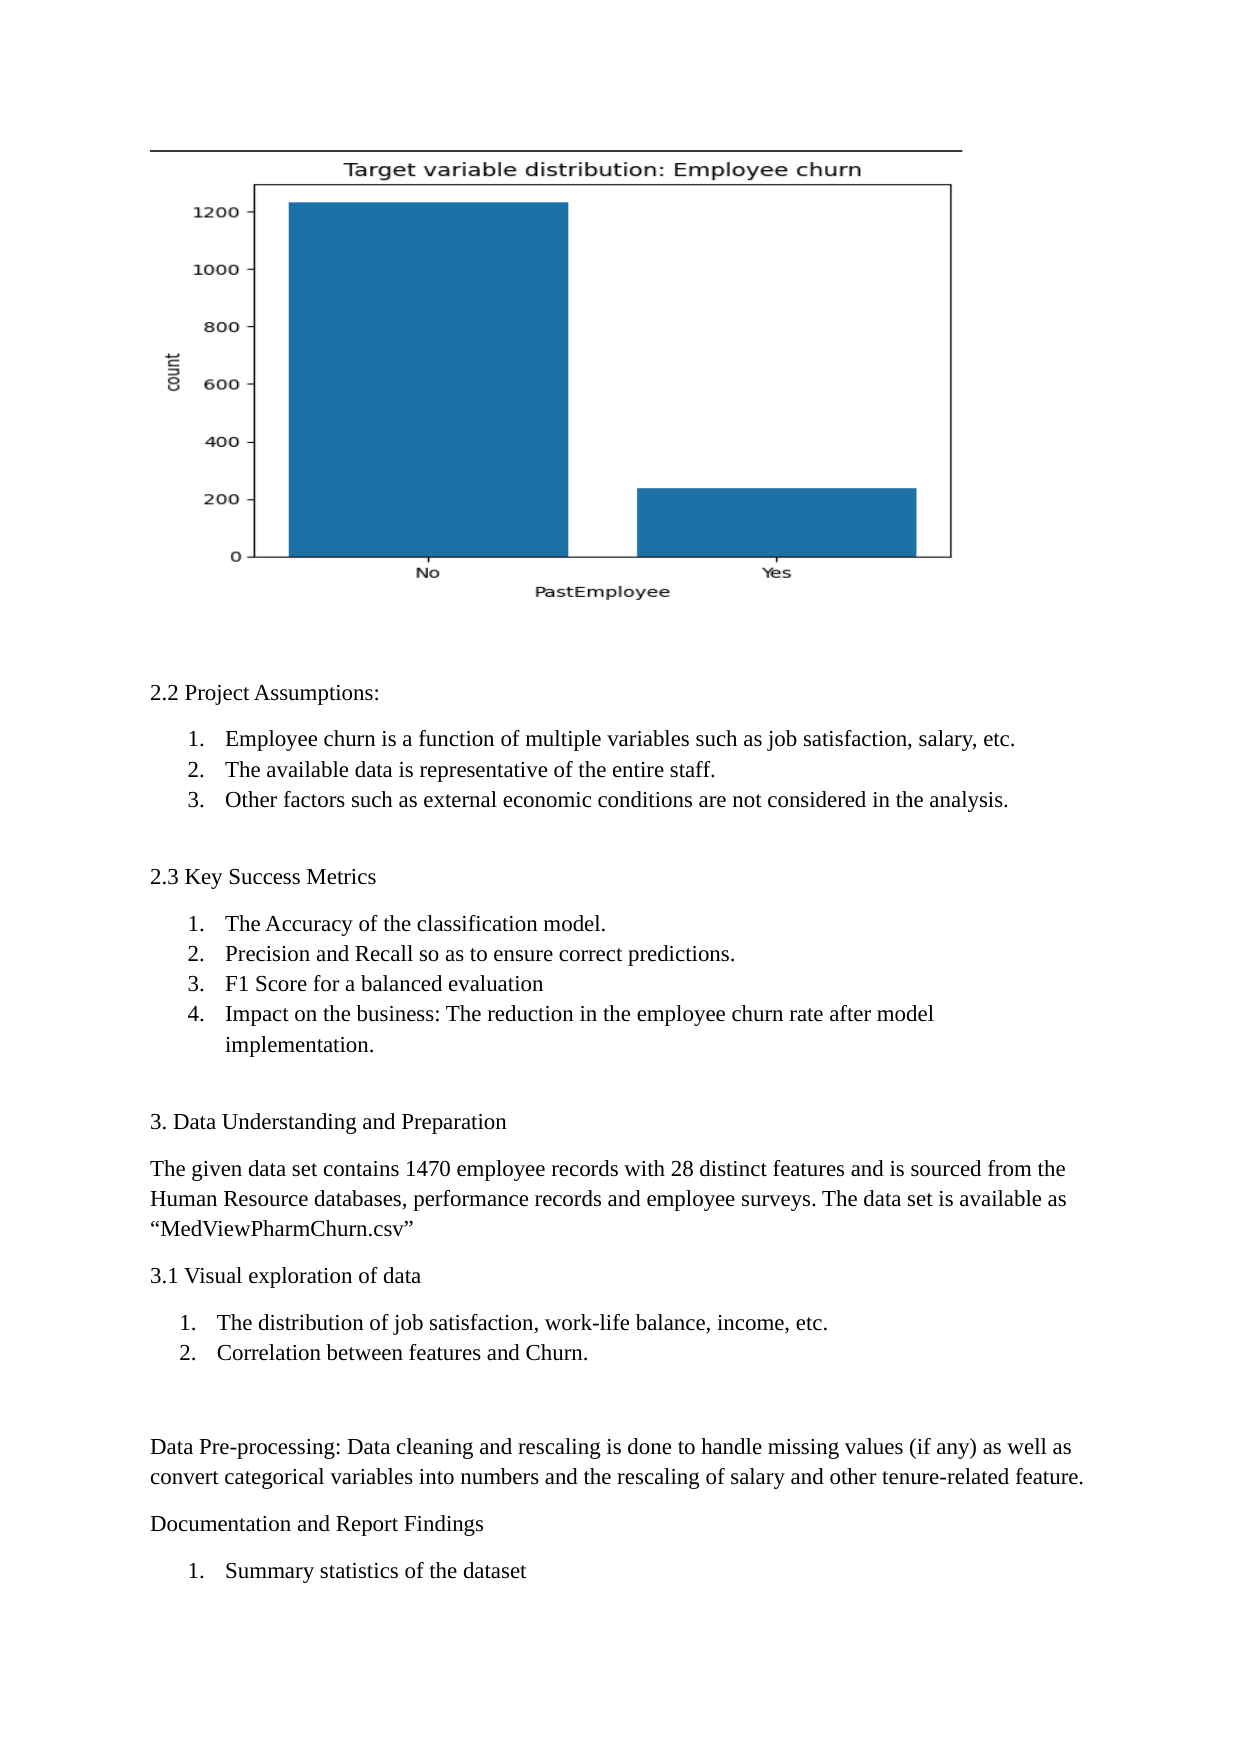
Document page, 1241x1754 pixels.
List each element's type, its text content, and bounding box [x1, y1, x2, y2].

list F1 Score for a balanced evaluation [187, 970, 1090, 997]
list Employee churn is a function of multiple variables such as job satisfaction, salary, etc. [187, 725, 1090, 752]
picture [150, 150, 963, 610]
text 2.2 Project Assumptions: [150, 678, 1090, 705]
list The Accuracy of the classification model. [187, 910, 1090, 936]
list Correlation between features and Churn. [179, 1339, 1090, 1365]
list The available data is representative of the entire staff. [187, 756, 1090, 782]
list Summary statistics of the dataset [187, 1557, 1090, 1583]
text 2.3 Key Success Metrics [150, 863, 1090, 889]
text The given data set contains 1470 employee records with 28 distinct features and is sourced from the Human Resource databases, performance records and employee surveys. The data set is available as “MedViewPharmChurn.csv” [150, 1154, 1090, 1241]
list The distribution of job satisfaction, work-life balance, income, etc. [179, 1309, 1090, 1335]
text Documentation and Report Findings [150, 1510, 1090, 1536]
list Other factors such as external economic conditions are not considered in the analysis. [187, 786, 1090, 812]
list Impact on the business: The reduction in the employee churn rate after model implementation. [187, 1000, 1090, 1057]
text Data Pre-processing: Data cleaning and rescaling is done to handle missing values (if any) as well as convert categorical variables into numbers and the rescaling of salary and other tenure-related feature. [150, 1433, 1090, 1489]
list Precision and Recall so as to ensure correct predictions. [187, 940, 1090, 966]
text 3. Data Understanding and Preparation [150, 1108, 1090, 1134]
text 3.1 Visual exploration of data [150, 1262, 1090, 1288]
